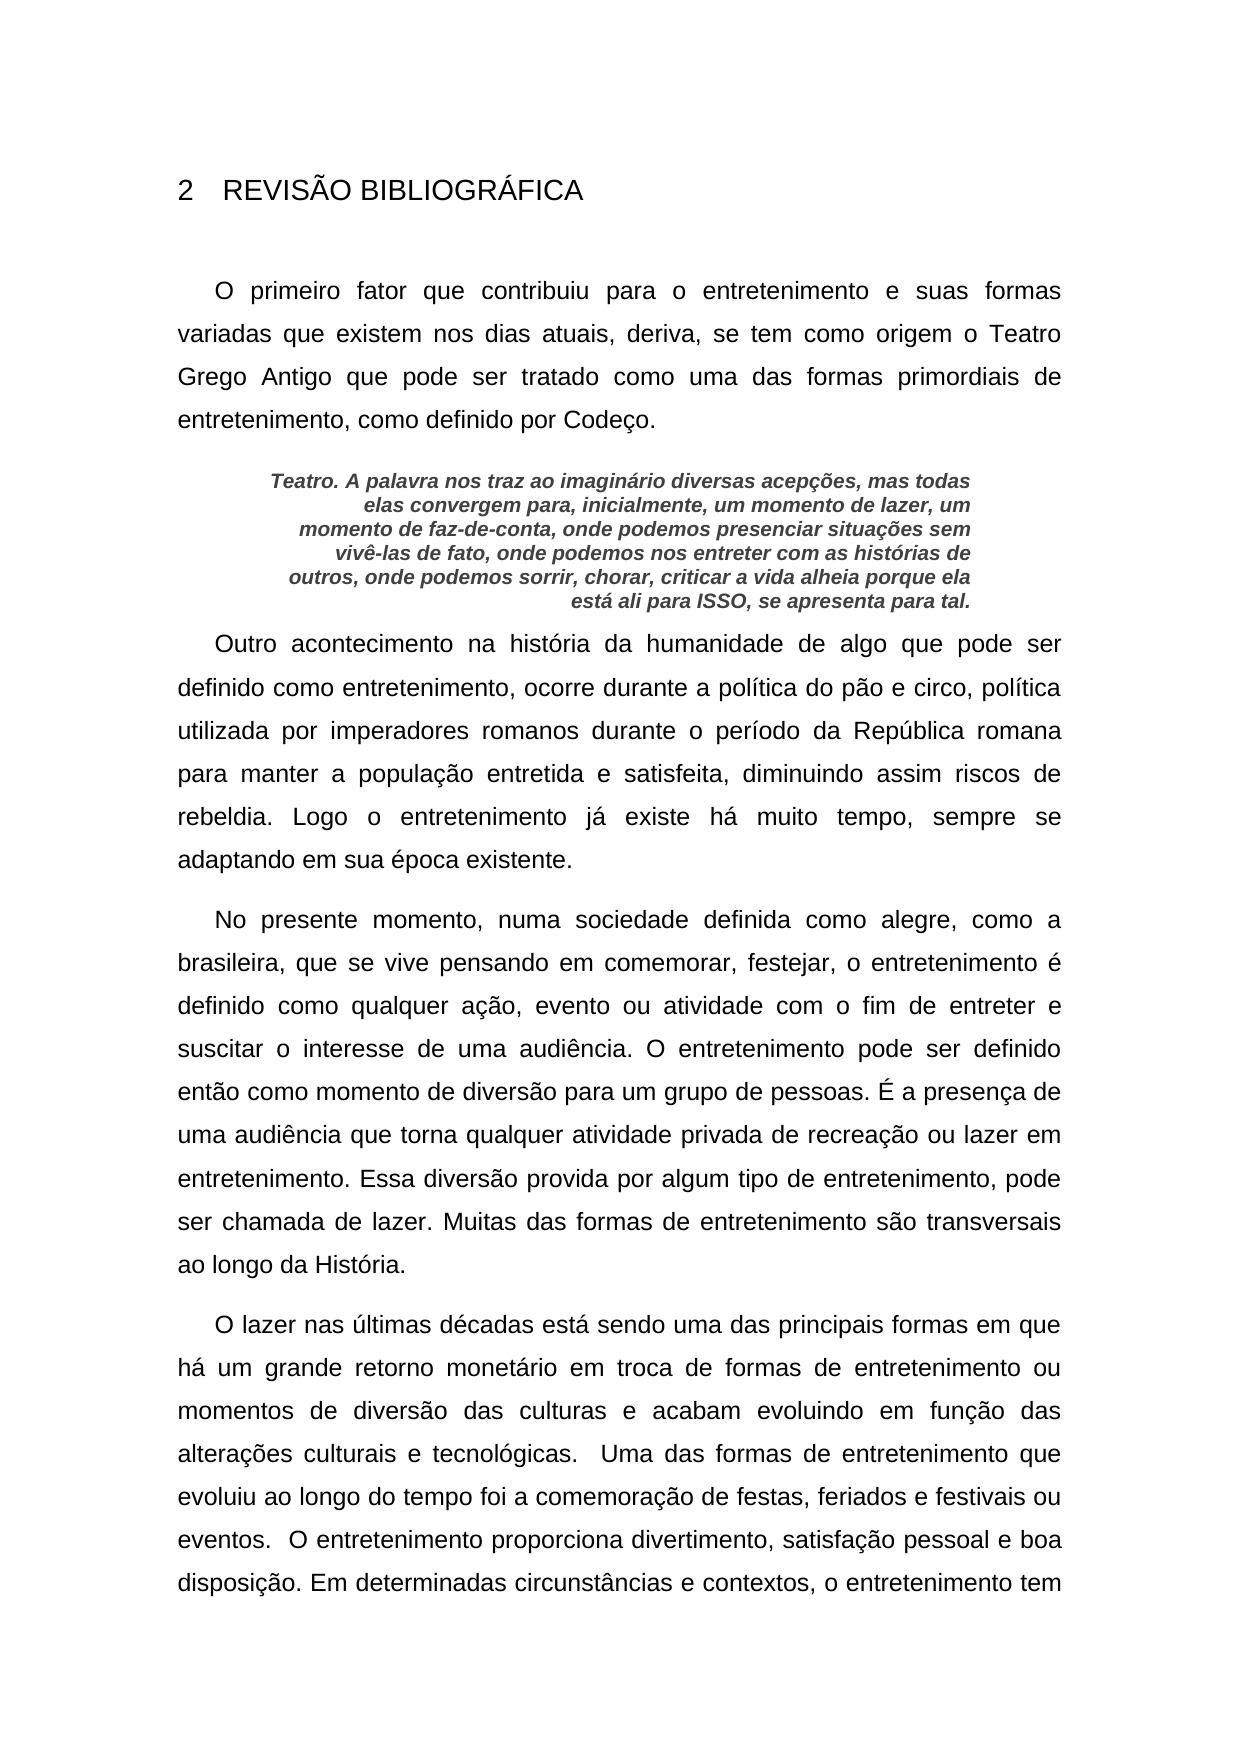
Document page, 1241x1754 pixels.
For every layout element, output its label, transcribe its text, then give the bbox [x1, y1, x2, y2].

text O primeiro fator que contribuiu para o entretenimento e suas formas variadas que existem nos dias atuais, deriva, se tem como origem o Teatro Grego Antigo que pode ser tratado como uma das formas primordiais de entretenimento, como definido por Codeço. [177, 276, 1063, 434]
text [177, 1310, 1063, 1597]
text Outro acontecimento na história da humanidade de algo que pode ser definido como entretenimento, ocorre durante a política do pão e circo, política utilizada por imperadores romanos durante o período da República romana para manter a população entretida e satisfeita, diminuindo assim riscos de rebeldia. Logo o entretenimento já existe há muito tempo, sempre se adaptando em sua época existente. [177, 629, 1063, 874]
text No presente momento, numa sociedade definida como alegre, como a brasileira, que se vive pensando em comemorar, festejar, o entretenimento é definido como qualquer ação, evento ou atividade com o fim de entreter e suscitar o interesse de uma audiência. O entretenimento pode ser definido então como momento de diversão para um grupo de pessoas. É a presença de uma audiência que torna qualquer atividade privada de recreação ou lazer em entretenimento. Essa diversão provida por algum tipo de entretenimento, pode ser chamada de lazer. Muitas das formas de entretenimento são transversais ao longo da História. [177, 905, 1063, 1279]
subtitle REVISÃO BIBLIOGRÁFICA [177, 173, 1063, 206]
text Teatro. A palavra nos traz ao imaginário diversas acepções, mas todas elas convergem para, inicialmente, um momento de lazer, um momento de faz-de-conta, onde podemos presenciar situações sem vivê-las de fato, onde podemos nos entreter com as histórias de outros, onde podemos sorrir, chorar, criticar a vida alheia porque ela está ali para ISSO, se apresenta para tal. [267, 469, 973, 613]
